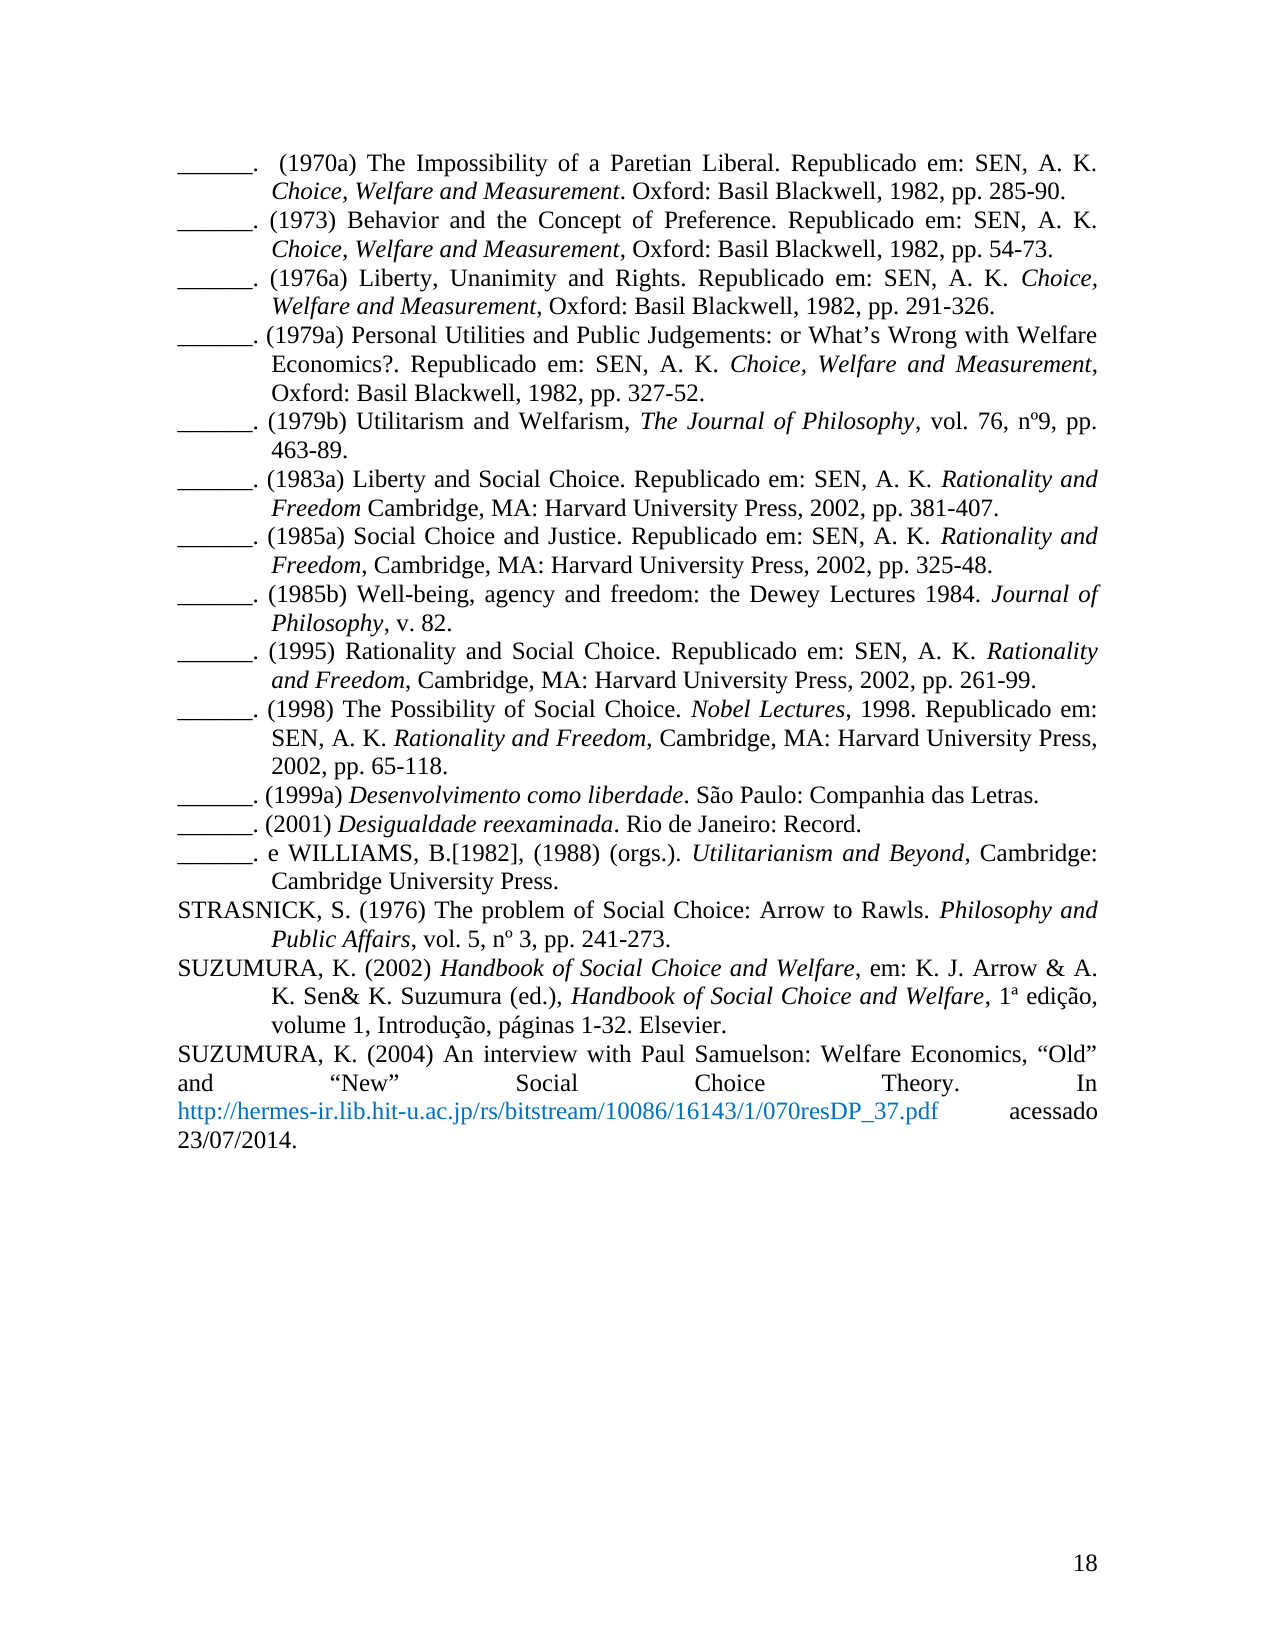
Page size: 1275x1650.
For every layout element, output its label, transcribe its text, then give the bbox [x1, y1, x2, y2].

text ______. (1985a) Social Choice and Justice. Republicado em: SEN, A. K. Rationality and Freedom, Cambridge, : Harvard University Press, 2002, pp. 325-48. [177, 521, 1098, 579]
text STRASNICK, S. (1976) The problem of Social Choice: Arrow to Rawls. Philosophy and Public Affairs, vol. 5, nº 3, pp. 241-273. [177, 895, 1098, 953]
text ______. (1983a) and Social Choice. Republicado em: SEN, A. K. Rationality and Freedom Cambridge, MA: Harvard University Press, 2002, pp. 381-407. [177, 464, 1098, 521]
text SUZUMURA, K. (2002) Handbook of Social Choice and Welfare, em: K. J. Arrow & A. K. Sen& K. Suzumura (ed.), Handbook of Social Choice and Welfare, 1ª edição, volume 1, Introdução, páginas 1-32. Elsevier. [177, 953, 1098, 1039]
text ______. (2001) Desigualdade reexaminada. Rio de Janeiro: Record. [177, 809, 1098, 838]
text SUZUMURA, K. (2004) An interview with Paul Samuelson: Welfare Economics, “Old” and “New” Social Choice Theory. In http://hermes-ir.lib.hit-u.ac.jp/rs/bitstream/10086/16143/1/070resDP_37.pdf acessado 23/07/2014. [177, 1039, 1098, 1154]
text ______. e WILLIAMS, B.[1982], (1988) (orgs.). Utilitarianism and Beyond, Cambridge: Cambridge University Press. [177, 838, 1098, 895]
text ______. (1999a) Desenvolvimento como liberdade. São Paulo: Companhia das Letras. [177, 780, 1098, 809]
text ______. (1970a) The Impossibility of a Paretian Liberal. Republicado em: SEN, A. K. Choice, Welfare and Measurement. : Basil Blackwell, 1982, pp. 285-90. [177, 148, 1098, 205]
text ______. (1995) Rationality and Social Choice. Republicado em: SEN, A. K. Rationality and Freedom, : Harvard University Press, 2002, pp. 261-99. [177, 636, 1098, 694]
text ______. (1973) Behavior and the Concept of Preference. Republicado em: SEN, A. K. Choice, Welfare and Measurement, : Basil Blackwell, 1982, pp. 54-73. [177, 205, 1098, 263]
text ______. (1976a) Liberty, Unanimity and Rights. Republicado em: SEN, A. K. Choice, Welfare and Measurement, : Basil Blackwell, 1982, pp. 291-326. [177, 263, 1098, 320]
text ______. (1979b) Utilitarism and Welfarism, The Journal of Philosophy, vol. 76, nº9, pp. 463-89. [177, 406, 1098, 464]
text ______. (1985b) Well-being, agency and freedom: the Dewey Lectures 1984. Journal of Philosophy, v. 82. [177, 579, 1098, 636]
text ______. (1998) The Possibility of Social Choice. Nobel Lectures, 1998. Republicado em: SEN, A. K. Rationality and Freedom, : Harvard University Press, 2002, pp. 65-118. [177, 694, 1098, 780]
text ______. (1979a) Personal Utilities and Public Judgements: or What’s Wrong with Welfare Economics?. Republicado em: SEN, A. K. Choice, Welfare and Measurement, : Basil Blackwell, 1982, pp. 327-52. [177, 320, 1098, 406]
